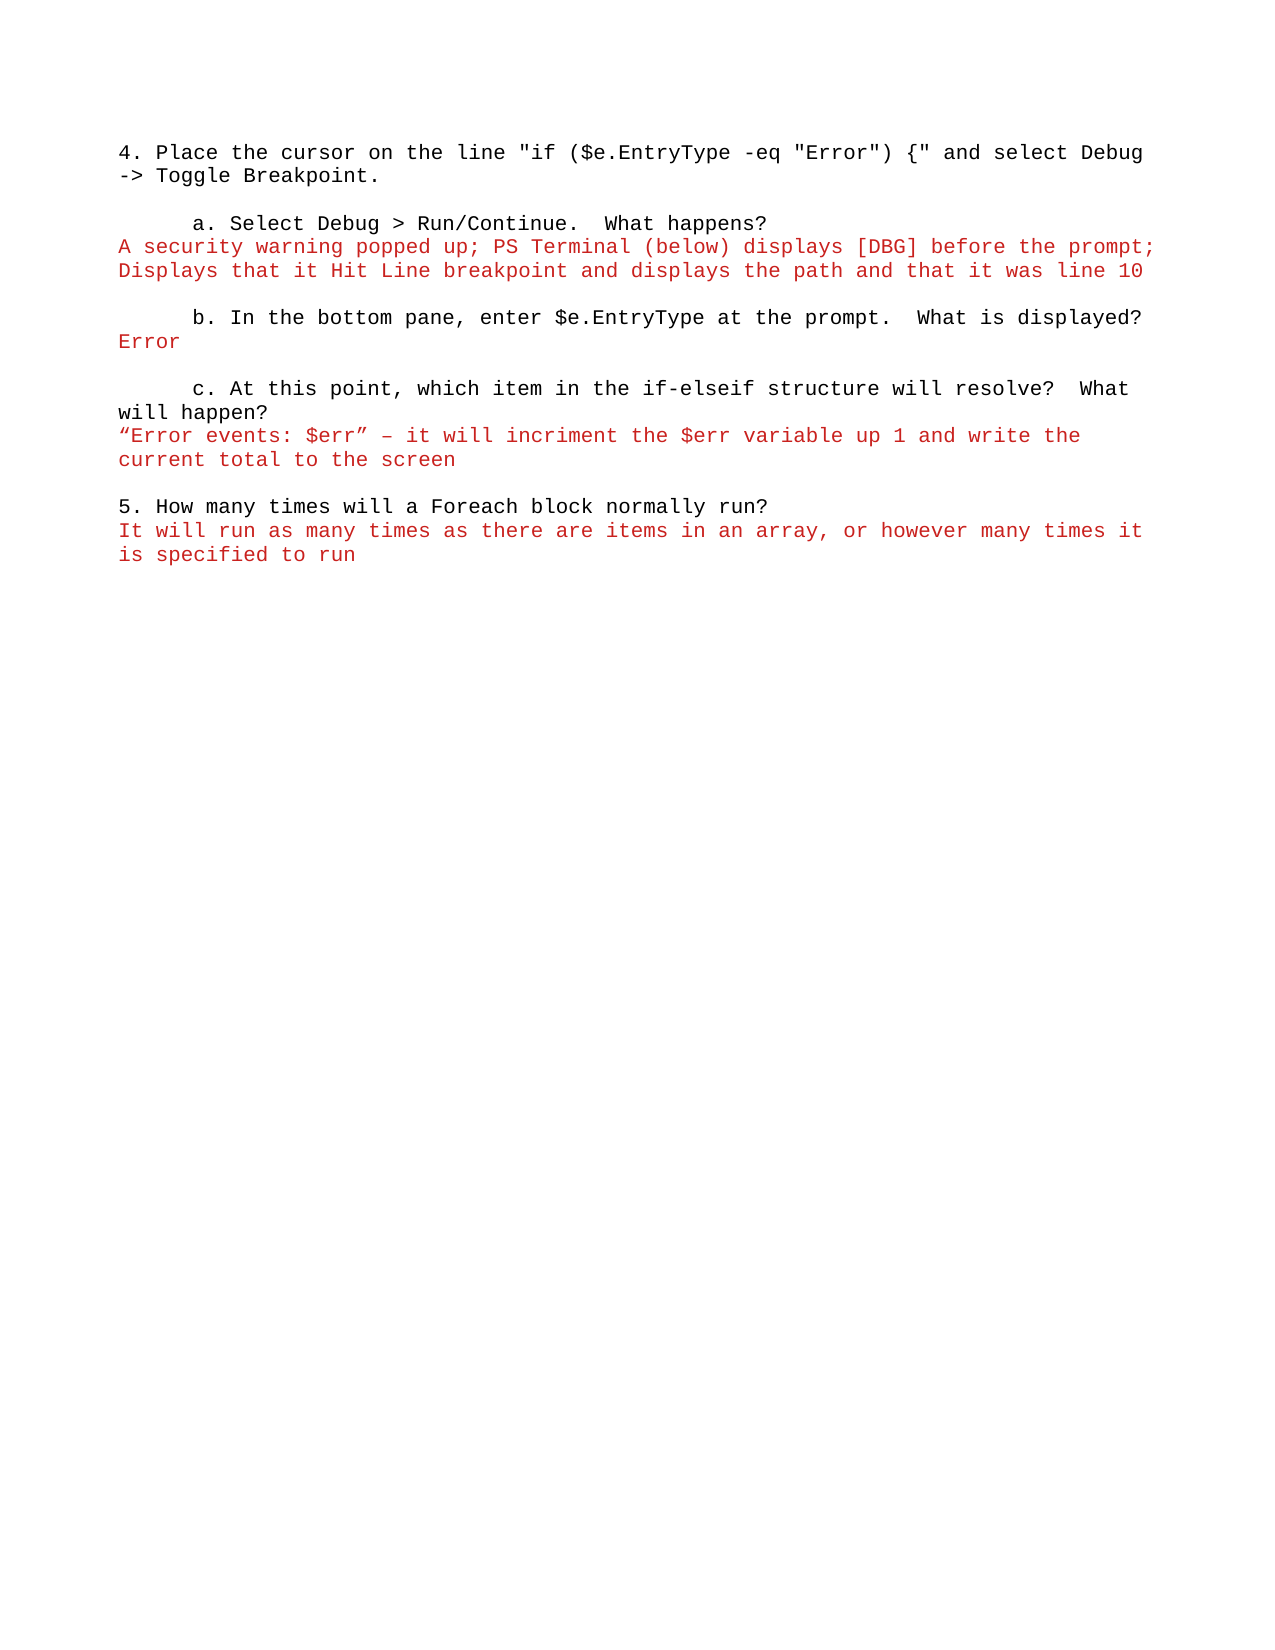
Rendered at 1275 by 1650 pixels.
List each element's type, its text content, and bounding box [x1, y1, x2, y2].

text 5. How many times will a Foreach block normally run? [118, 496, 1157, 520]
text Error [118, 331, 1157, 354]
text A security warning popped up; PS Terminal (below) displays [DBG] before the prompt; Displays that it Hit Line breakpoint and displays the path and that it was line 10 [118, 236, 1157, 284]
text a. Select Debug > Run/Continue. What happens? [118, 213, 1157, 236]
text c. At this point, which item in the if-elseif structure will resolve? What will happen? [118, 378, 1157, 426]
text It will run as many times as there are items in an array, or however many times it is specified to run [118, 520, 1157, 567]
text b. In the bottom pane, enter $e.EntryType at the prompt. What is displayed? [118, 307, 1157, 331]
text 4. Place the cursor on the line "if ($e.EntryType -eq "Error") {" and select Debug -> Toggle Breakpoint. [118, 142, 1157, 189]
text “Error events: $err” – it will incriment the $err variable up 1 and write the current total to the screen [118, 426, 1157, 473]
